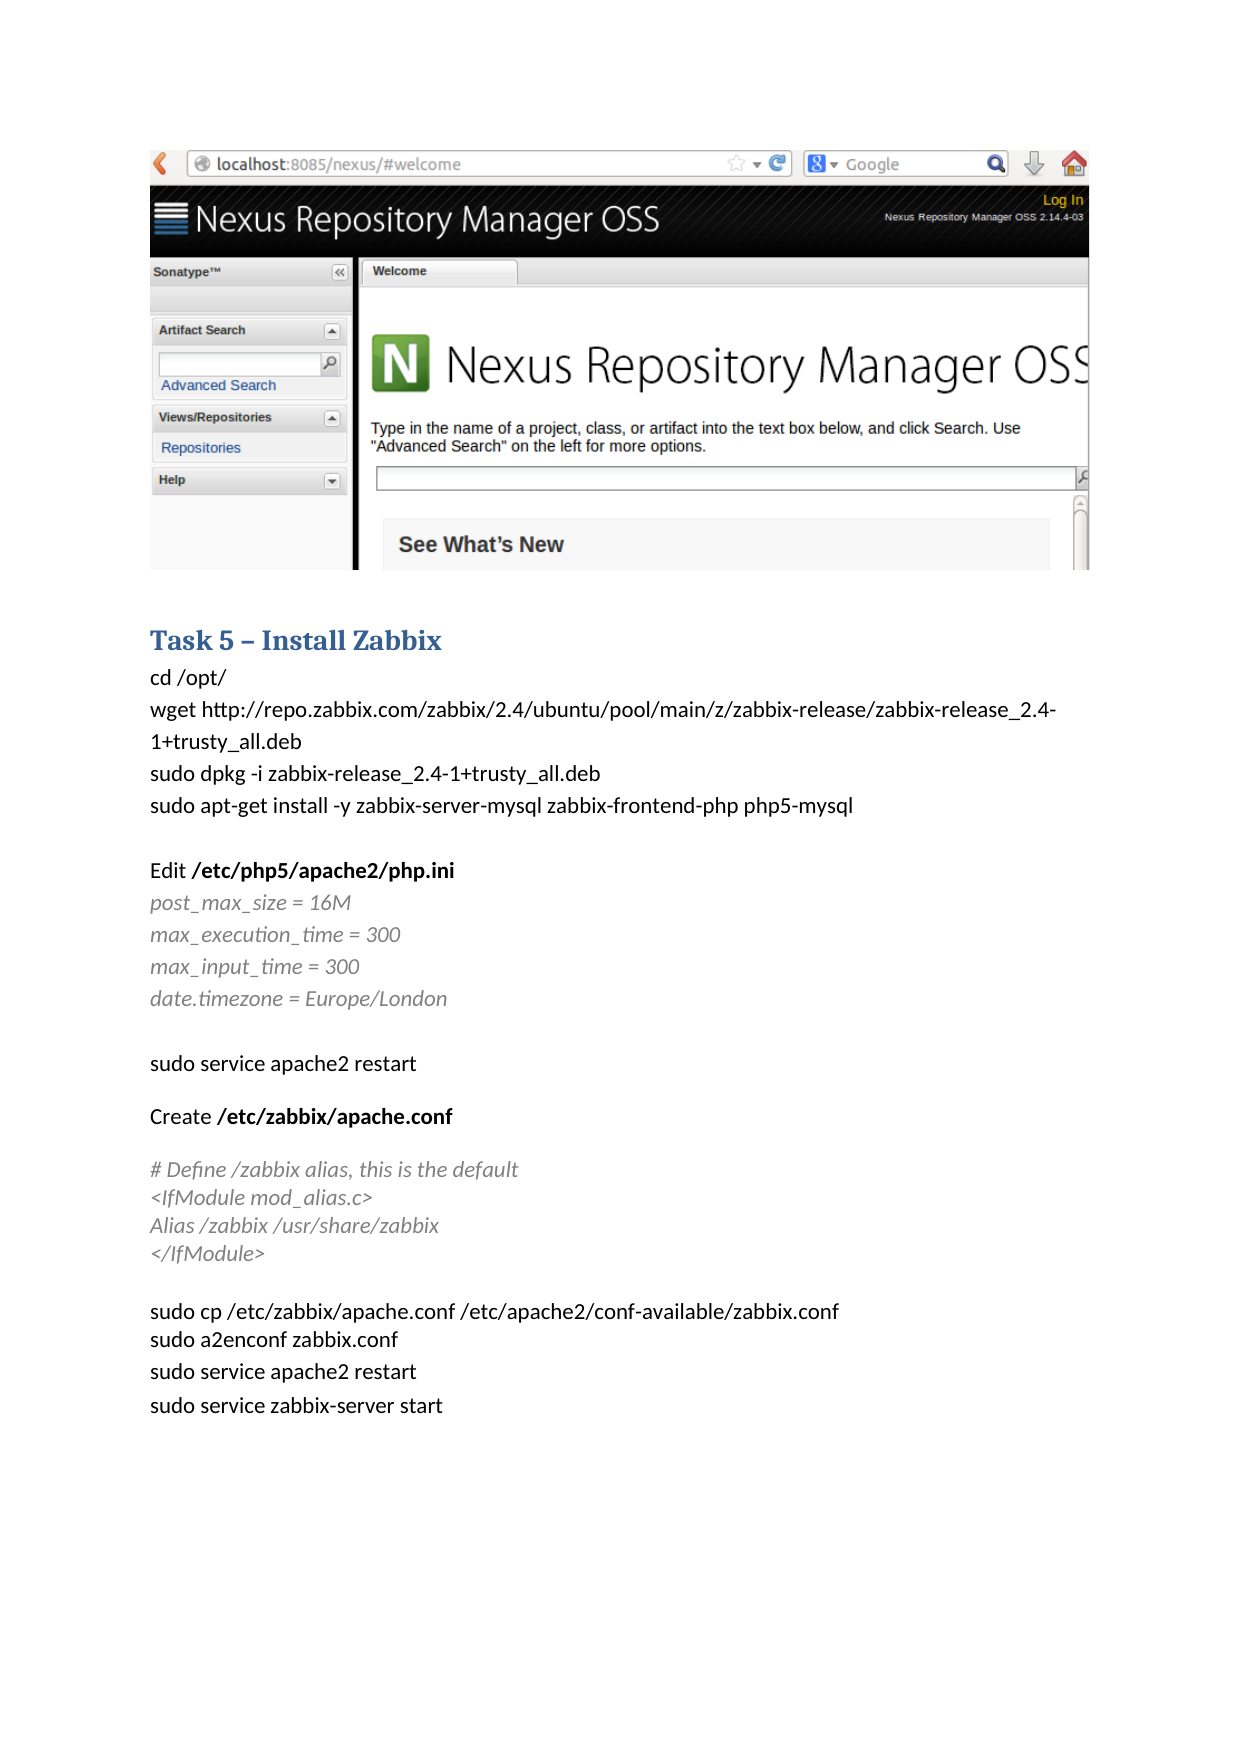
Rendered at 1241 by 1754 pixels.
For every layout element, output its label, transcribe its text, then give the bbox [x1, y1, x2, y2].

text sudo a2enconf zabbix.conf [150, 1325, 1090, 1353]
text sudo apt-get install -y zabbix-server-mysql zabbix-frontend-php php5-mysql [150, 791, 1090, 819]
text sudo service zabbix-server start [150, 1389, 1090, 1419]
text post_max_size = 16M [150, 888, 1090, 916]
text sudo service apache2 restart [150, 1049, 1090, 1077]
text Create /etc/zabbix/apache.conf [150, 1102, 1090, 1130]
text # Define /zabbix alias, this is the default <IfModule mod_alias.c> Alias /zabbix /usr/share/zabbix </IfModule> [150, 1155, 1090, 1267]
text cd /opt/ [150, 663, 1090, 691]
text max_execution_time = 300 [150, 920, 1090, 948]
subtitle Task 5 – Install Zabbix [150, 624, 1090, 658]
text max_input_time = 300 [150, 952, 1090, 980]
picture [150, 150, 1090, 570]
text wget http://repo.zabbix.com/zabbix/2.4/ubuntu/pool/main/z/zabbix-release/zabbix-release_2.4-1+trusty_all.deb [150, 695, 1090, 755]
text Edit /etc/php5/apache2/php.ini [150, 856, 1090, 884]
text sudo service apache2 restart [150, 1357, 1090, 1385]
text sudo cp /etc/zabbix/apache.conf /etc/apache2/conf-available/zabbix.conf [150, 1295, 1090, 1325]
text date.timezone = Europe/London [150, 984, 1090, 1013]
text sudo dpkg -i zabbix-release_2.4-1+trusty_all.deb [150, 759, 1090, 787]
